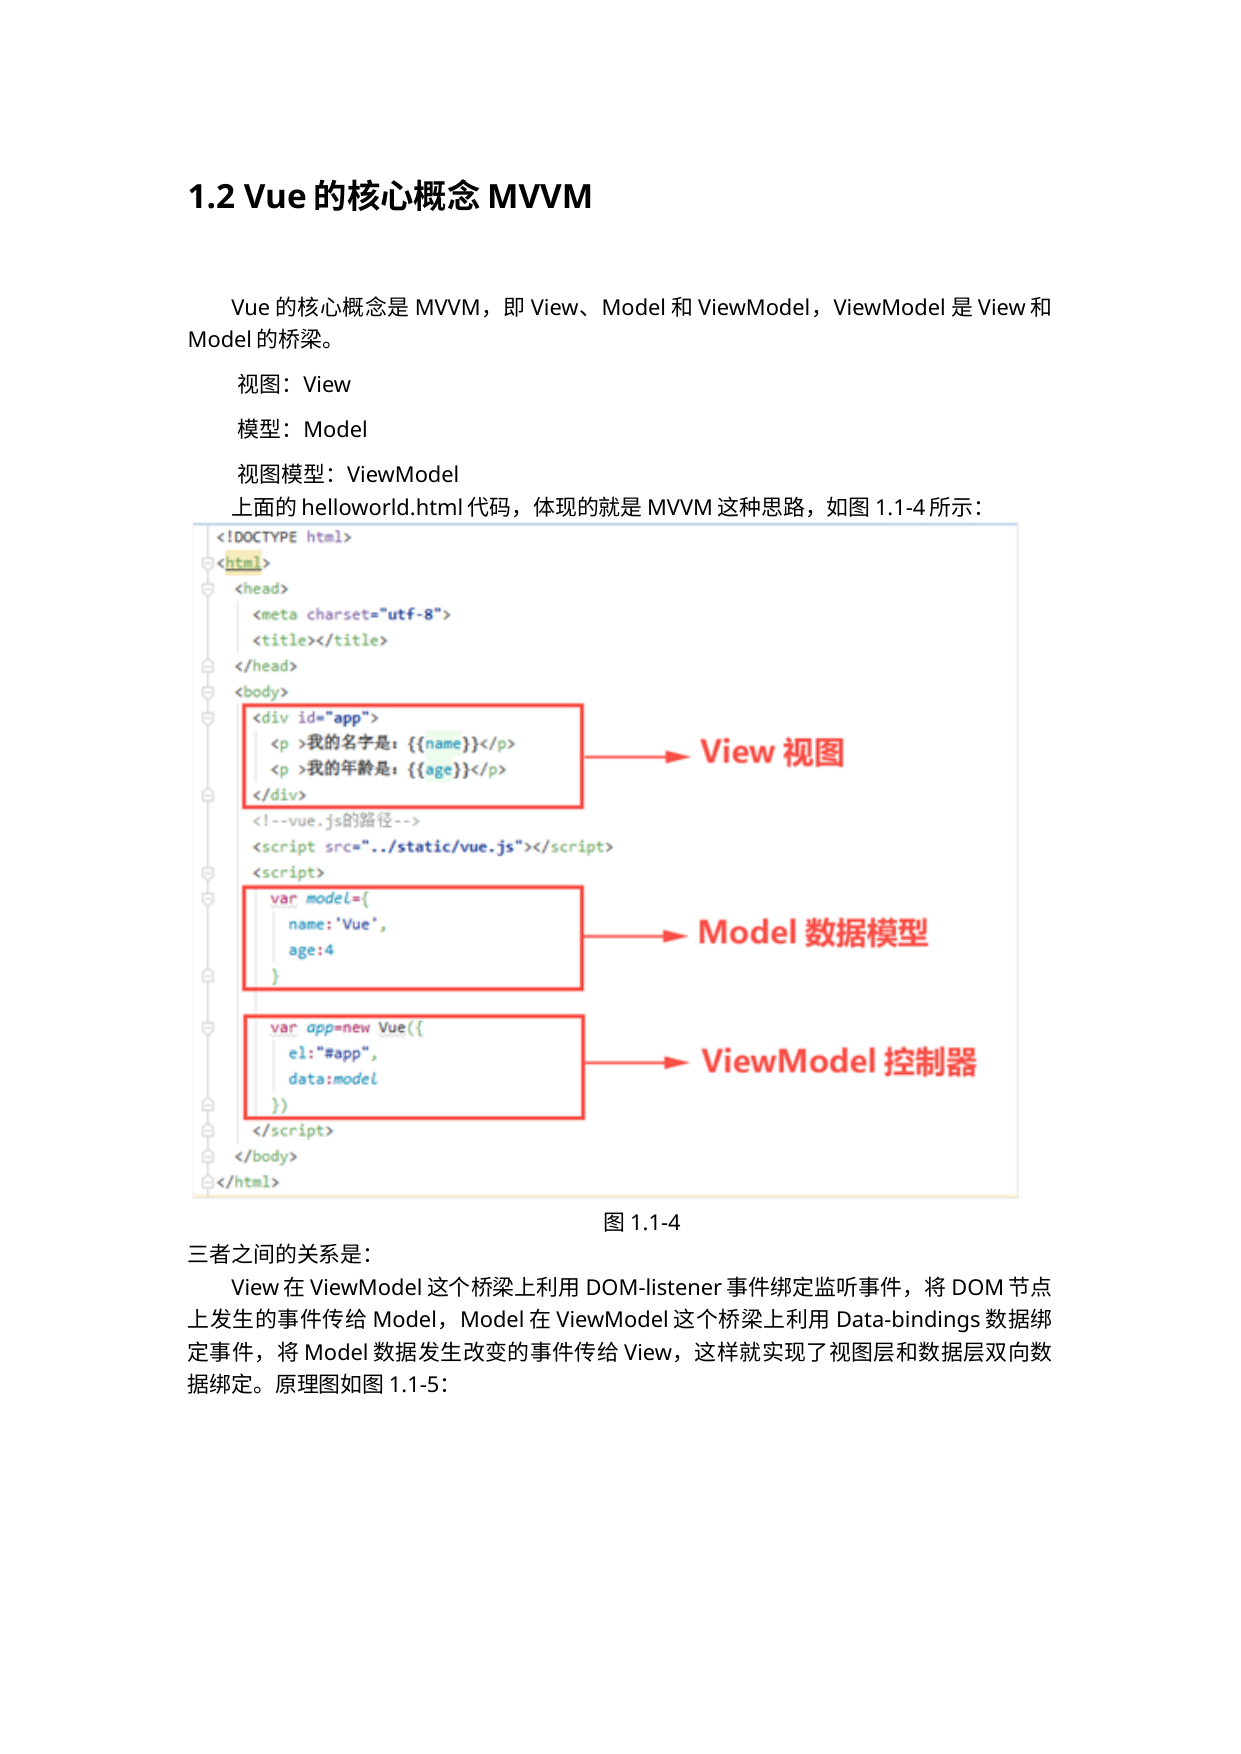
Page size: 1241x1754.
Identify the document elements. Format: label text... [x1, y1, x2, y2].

text 三者之间的关系是： [187, 1237, 1053, 1269]
text 视图模型：ViewModel [237, 457, 1053, 489]
text 模型：Model [237, 412, 1053, 444]
subtitle 1.2 Vue的核心概念MVVM [187, 162, 1053, 227]
text View在ViewModel这个桥梁上利用DOM-listener事件绑定监听事件，将DOM节点上发生的事件传给Model，Model在ViewModel这个桥梁上利用Data-bindings数据绑定事件，将Model数据发生改变的事件传给View，这样就实现了视图层和数据层双向数据绑定。原理图如图1.1-5： [187, 1269, 1053, 1399]
text 上面的helloworld.html代码，体现的就是MVVM这种思路，如图1.1-4所示： [187, 489, 1053, 522]
text Vue的核心概念是MVVM，即View、Model和ViewModel，ViewModel是View和Model的桥梁。 [187, 289, 1053, 354]
text 视图：View [237, 367, 1053, 399]
picture [192, 522, 1019, 1199]
